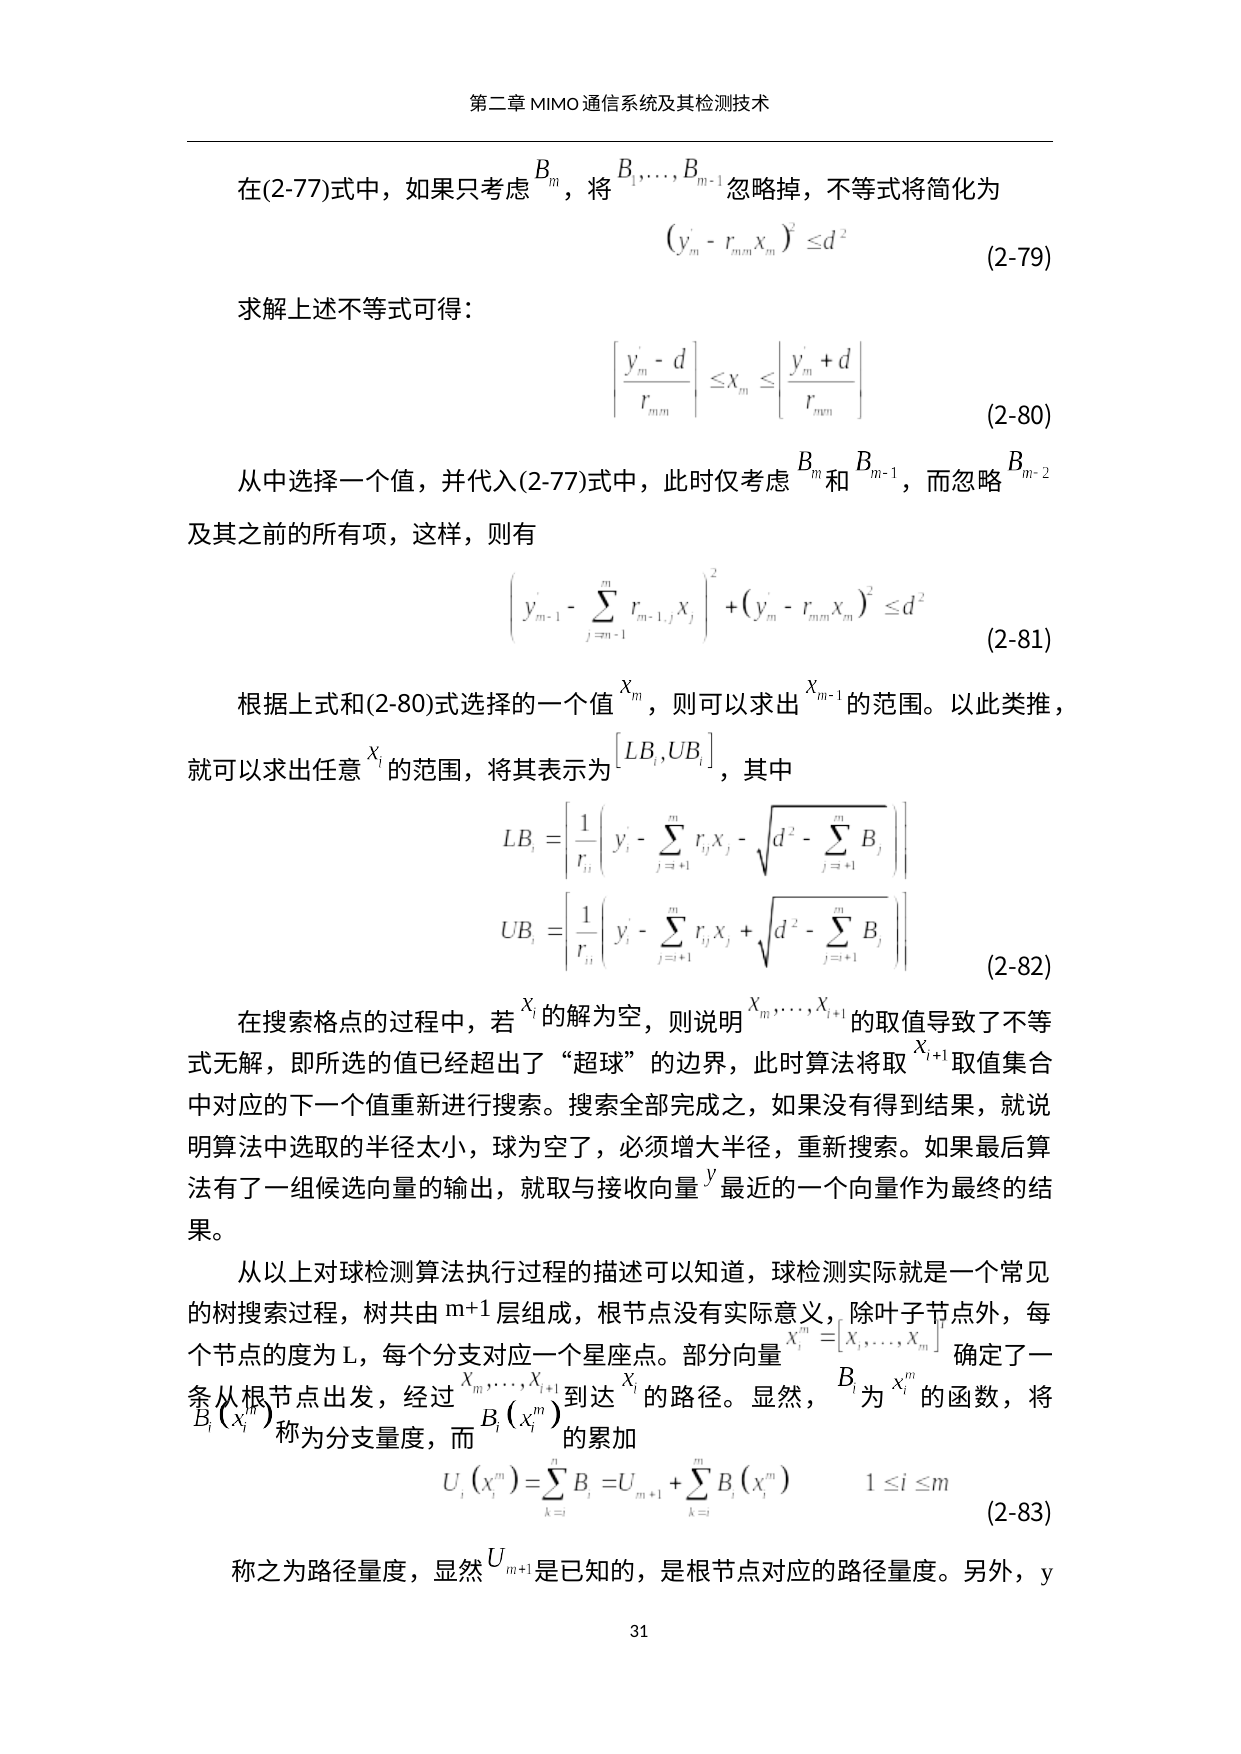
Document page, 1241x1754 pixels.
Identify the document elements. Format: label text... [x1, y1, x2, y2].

text (2-80) [187, 337, 1053, 432]
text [187, 1538, 1053, 1588]
text (2-81) [187, 561, 1053, 656]
text 从中选择一个值，并代入(2-77)式中，此时仅考虑和，而忽略及其之前的所有项，这样，则有 [187, 442, 1053, 551]
text (2-82) [187, 797, 1053, 983]
text (2-83) [187, 1450, 1053, 1529]
text (2-79) [187, 216, 1053, 273]
text 根据上式和(2-80)式选择的一个值，则可以求出的范围。以此类推，就可以求出任意的范围，将其表示为，其中 [187, 665, 1053, 787]
text 在搜索格点的过程中，若的解为空，则说明的取值导致了不等式无解，即所选的值已经超出了“超球”的边界，此时算法将取取值集合中对应的下一个值重新进行搜索。搜索全部完成之，如果没有得到结果，就说明算法中选取的半径太小，球为空了，必须增大半径，重新搜索。如果最后算法有了一组候选向量的输出，就取与接收向量最近的一个向量作为最终的结果。 [187, 992, 1053, 1242]
text 从以上对球检测算法执行过程的描述可以知道，球检测实际就是一个常见的树搜索过程，树共由m+1层组成，根节点没有实际意义，除叶子节点外，每个节点的度为L，每个分支对应一个星座点。部分向量确定了一条从根节点出发，经过到达的路径。显然，为的函数，将称为分支量度，而的累加 [187, 1242, 1053, 1450]
text 在(2-77)式中，如果只考虑，将忽略掉，不等式将简化为 [187, 150, 1053, 206]
text 求解上述不等式可得： [187, 284, 1053, 326]
